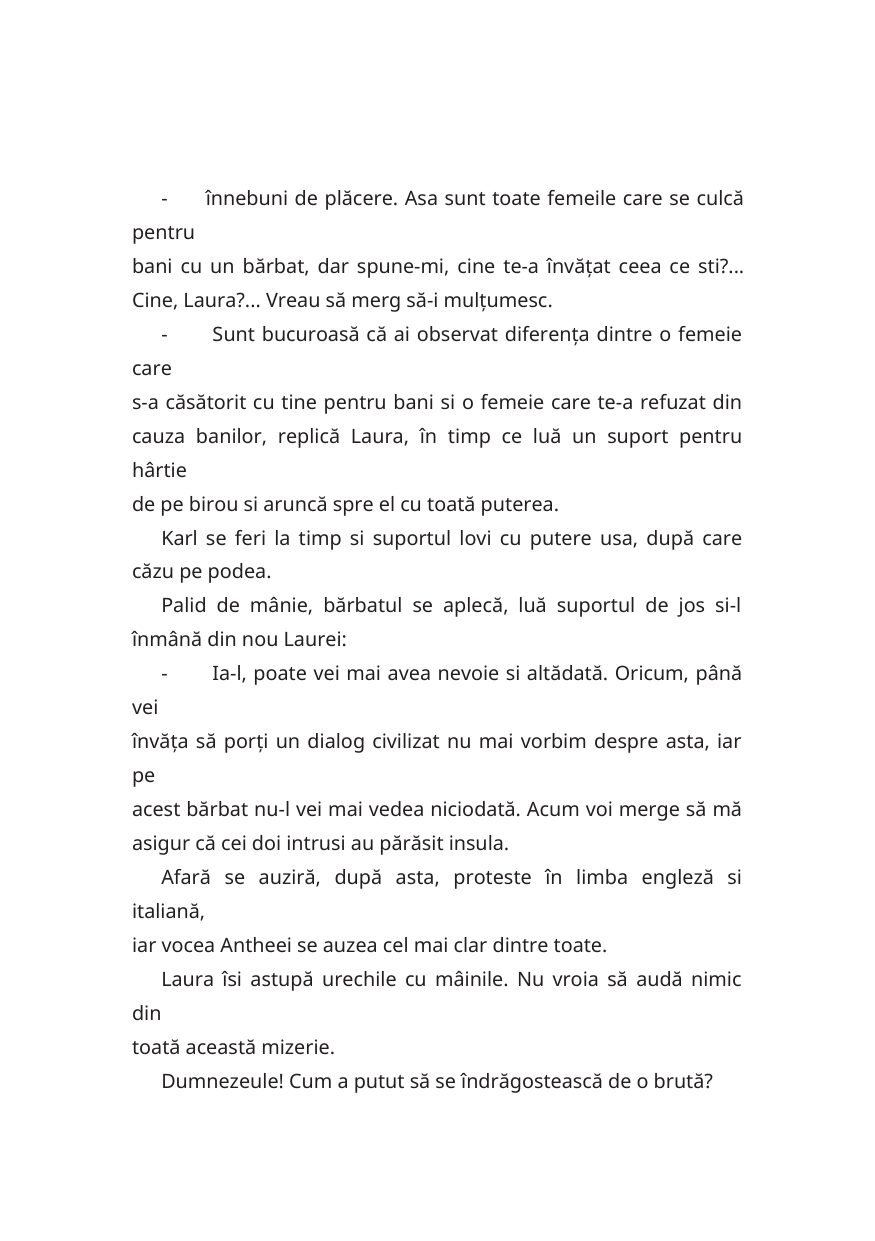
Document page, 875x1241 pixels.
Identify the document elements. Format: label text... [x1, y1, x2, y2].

list Sunt bucuroasă că ai observat diferenţa dintre o femeie care s-a căsătorit cu tine pentru bani si o femeie care te-a refuzat din cauza banilor, replică Laura, în timp ce luă un suport pentru hârtie de pe birou si aruncă spre el cu toată puterea. [132, 314, 743, 518]
text Laura îsi astupă urechile cu mâinile. Nu vroia să audă nimic din toată această mizerie. [132, 959, 743, 1061]
text Afară se auziră, după asta, proteste în limba engleză si italiană, iar vocea Antheei se auzea cel mai clar dintre toate. [132, 857, 743, 959]
list Am înţeles, spuse el într-un târziu... Am înţeles... Te-ai măritat cu mine pentru bani, dar nu-ţi face griji, as fi plătit oricât, oricând, pentru a avea în pat o femeie ca tine, atât de pasională si care stie foarte exact, în orice moment, ce trebuie să facă pentru a măînnebuni de plăcere. Asa sunt toate femeile care se culcă pentru bani cu un bărbat, dar spune-mi, cine te-a învăţat ceea ce sti?... Cine, Laura?... Vreau să merg să-i mulţumesc. [132, 178, 745, 314]
text Karl se feri la timp si suportul lovi cu putere usa, după care căzu pe podea. [132, 518, 743, 586]
text Dumnezeule! Cum a putut să se îndrăgostească de o brută? [132, 1061, 745, 1095]
text Palid de mânie, bărbatul se aplecă, luă suportul de jos si-l înmână din nou Laurei: [132, 586, 743, 654]
list Ia-l, poate vei mai avea nevoie si altădată. Oricum, până vei învăţa să porţi un dialog civilizat nu mai vorbim despre asta, iar pe acest bărbat nu-l vei mai vedea niciodată. Acum voi merge să mă asigur că cei doi intrusi au părăsit insula. [132, 654, 743, 857]
